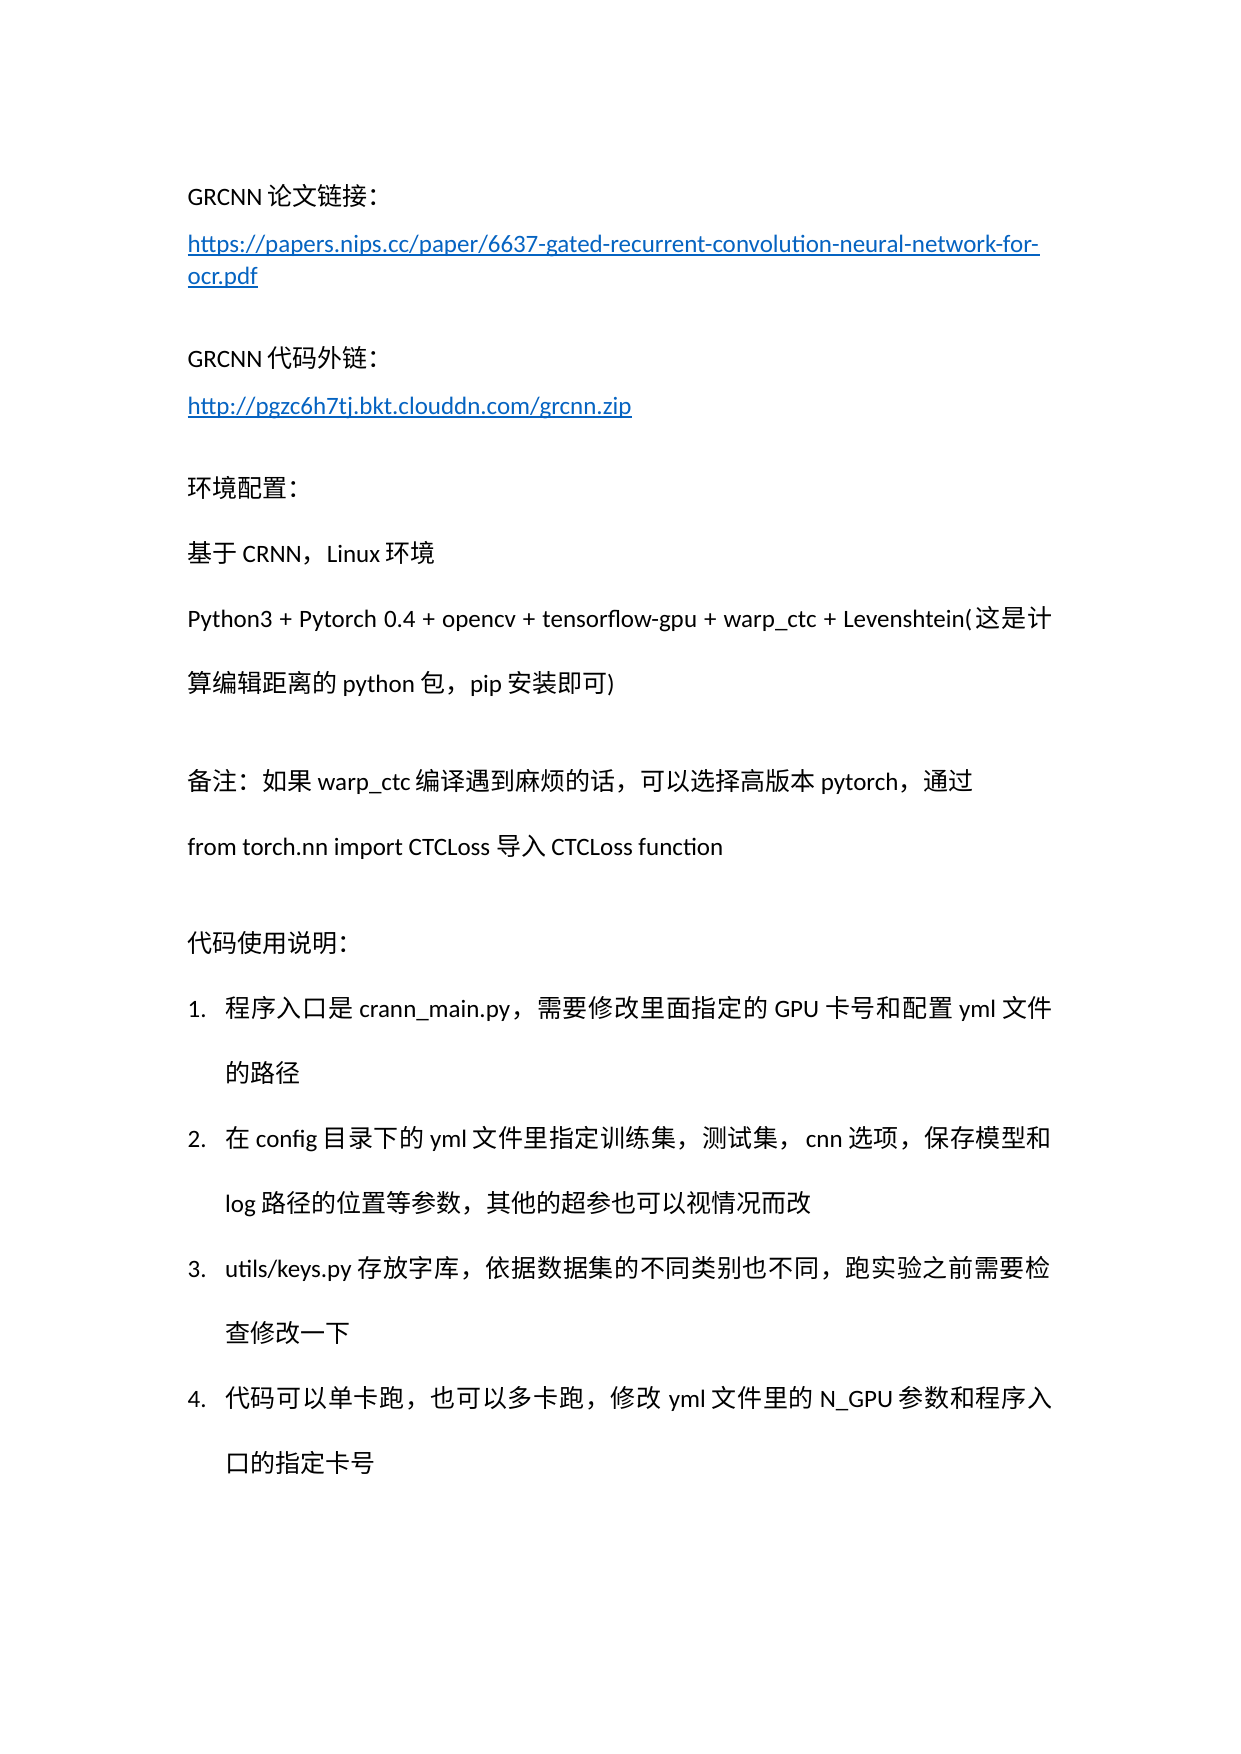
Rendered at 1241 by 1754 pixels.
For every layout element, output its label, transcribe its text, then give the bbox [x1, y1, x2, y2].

list 在config目录下的yml文件里指定训练集，测试集，cnn选项，保存模型和log路径的位置等参数，其他的超参也可以视情况而改 [187, 1104, 1053, 1234]
text https://papers.nips.cc/paper/6637-gated-recurrent-convolution-neural-network-for-ocr.pdf [187, 227, 1053, 292]
text GRCNN论文链接： [187, 162, 1053, 227]
text 基于CRNN，Linux环境 [187, 519, 1053, 584]
text from torch.nn import CTCLoss 导入CTCLoss function [187, 812, 1053, 877]
text 环境配置： [187, 454, 1053, 519]
text Python3 + Pytorch 0.4 + opencv + tensorflow-gpu + warp_ctc + Levenshtein(这是计算编辑距离的python包，pip安装即可) [187, 584, 1053, 714]
list utils/keys.py存放字库，依据数据集的不同类别也不同，跑实验之前需要检查修改一下 [187, 1234, 1053, 1364]
list 代码可以单卡跑，也可以多卡跑，修改yml文件里的N_GPU参数和程序入口的指定卡号 [187, 1364, 1053, 1494]
text http://pgzc6h7tj.bkt.clouddn.com/grcnn.zip [187, 389, 1053, 422]
text 备注：如果warp_ctc编译遇到麻烦的话，可以选择高版本pytorch，通过 [187, 747, 1053, 812]
text 代码使用说明： [187, 909, 1053, 974]
list 程序入口是crann_main.py，需要修改里面指定的GPU卡号和配置yml文件的路径 [187, 974, 1053, 1104]
text GRCNN代码外链： [187, 324, 1053, 389]
